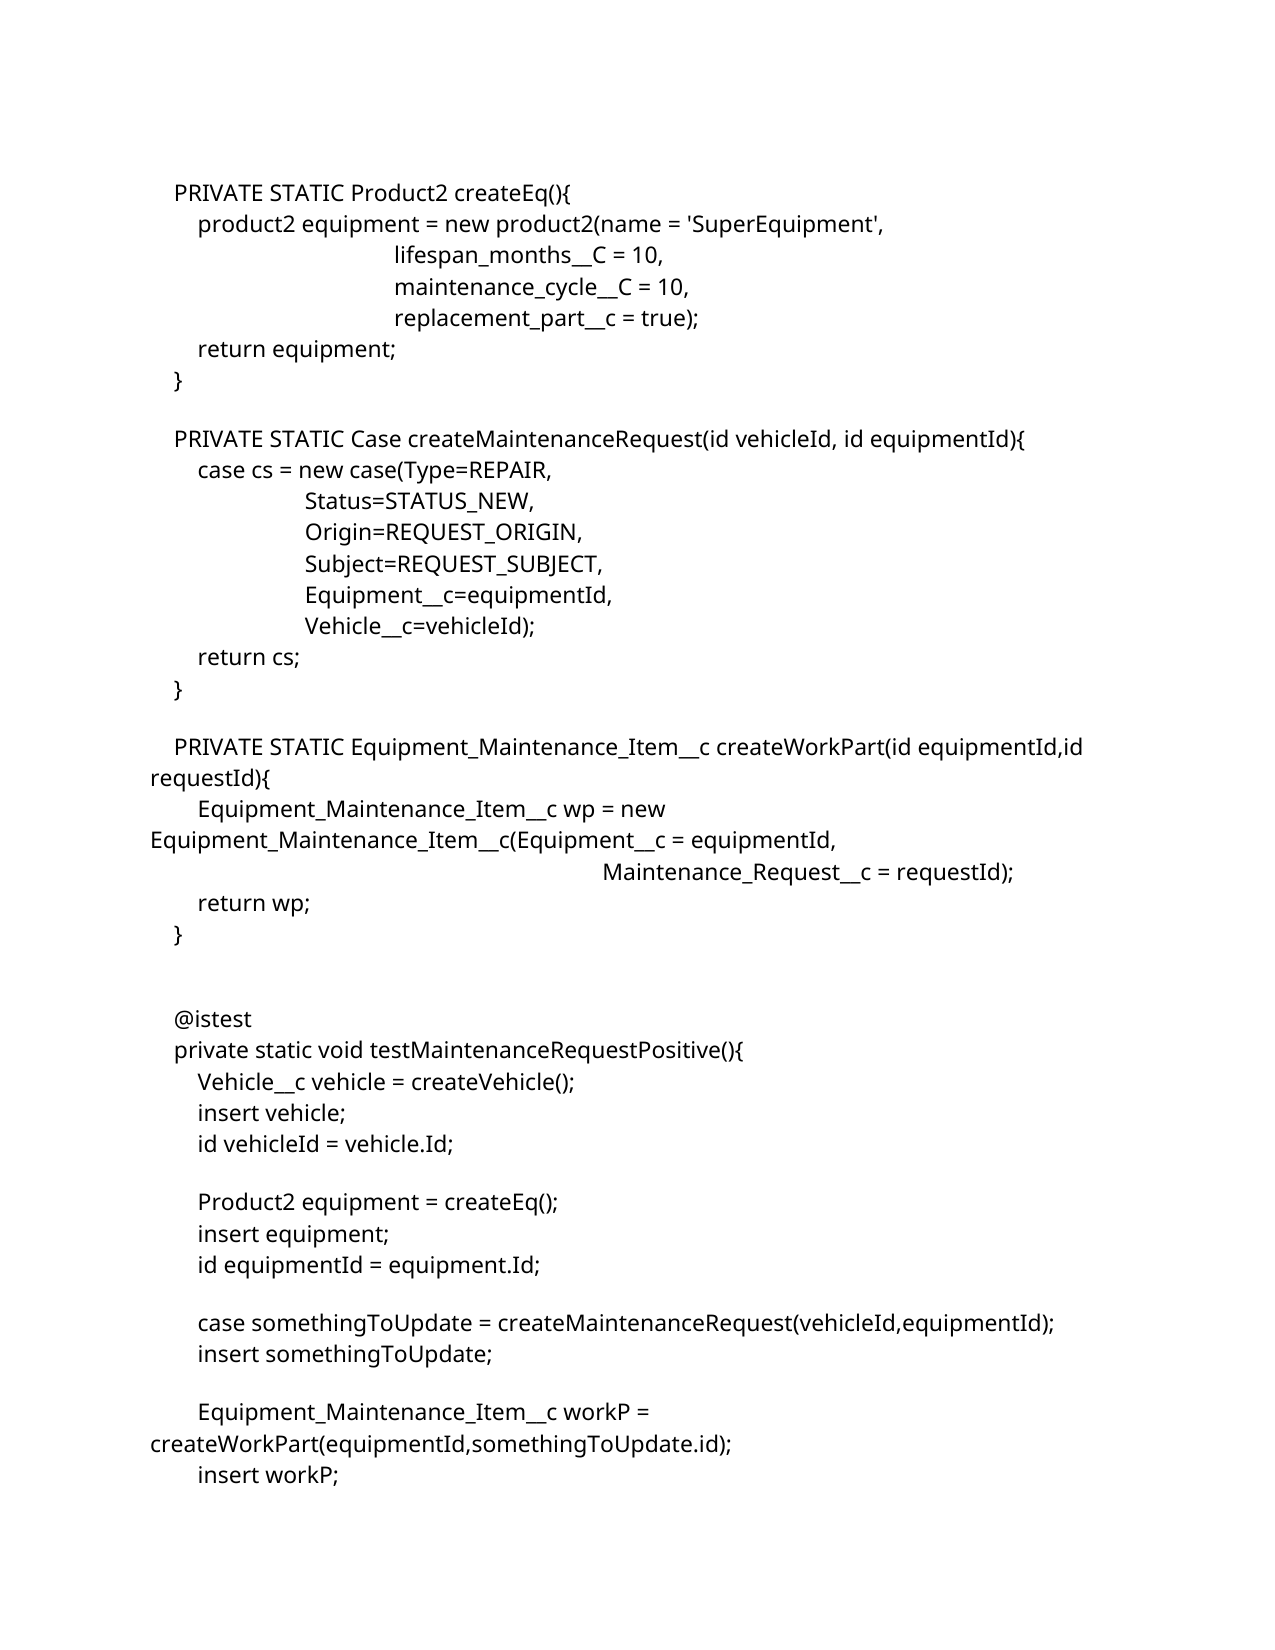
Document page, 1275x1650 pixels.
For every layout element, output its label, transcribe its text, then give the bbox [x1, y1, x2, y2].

text product2 equipment = new product2(name = 'SuperEquipment', [150, 208, 1125, 239]
text insert workP; [150, 1459, 1125, 1490]
text replacement_part__c = true); [150, 302, 1125, 333]
text } [150, 672, 1125, 704]
text Status=STATUS_NEW, [150, 485, 1125, 516]
text PRIVATE STATIC Equipment_Maintenance_Item__c createWorkPart(id equipmentId,id requestId){ [150, 731, 1125, 793]
text insert vehicle; [150, 1097, 1125, 1128]
text Equipment_Maintenance_Item__c wp = new Equipment_Maintenance_Item__c(Equipment__c = equipmentId, [150, 793, 1125, 856]
text Equipment__c=equipmentId, [150, 579, 1125, 610]
text Equipment_Maintenance_Item__c workP = createWorkPart(equipmentId,somethingToUpdate.id); [150, 1396, 1125, 1459]
text return cs; [150, 641, 1125, 672]
text case cs = new case(Type=REPAIR, [150, 454, 1125, 485]
text id equipmentId = equipment.Id; [150, 1249, 1125, 1280]
text lifespan_months__C = 10, [150, 239, 1125, 271]
text PRIVATE STATIC Product2 createEq(){ [150, 177, 1125, 208]
text PRIVATE STATIC Case createMaintenanceRequest(id vehicleId, id equipmentId){ [150, 422, 1125, 454]
text Maintenance_Request__c = requestId); [150, 856, 1125, 887]
text insert somethingToUpdate; [150, 1338, 1125, 1369]
text Vehicle__c vehicle = createVehicle(); [150, 1066, 1125, 1097]
text maintenance_cycle__C = 10, [150, 271, 1125, 302]
text Subject=REQUEST_SUBJECT, [150, 547, 1125, 579]
text Origin=REQUEST_ORIGIN, [150, 516, 1125, 547]
text return equipment; [150, 333, 1125, 364]
text return wp; [150, 887, 1125, 918]
text } [150, 918, 1125, 949]
text Vehicle__c=vehicleId); [150, 610, 1125, 641]
text @istest [150, 1003, 1125, 1034]
text Product2 equipment = createEq(); [150, 1186, 1125, 1217]
text id vehicleId = vehicle.Id; [150, 1128, 1125, 1159]
text insert equipment; [150, 1217, 1125, 1249]
text private static void testMaintenanceRequestPositive(){ [150, 1034, 1125, 1066]
text case somethingToUpdate = createMaintenanceRequest(vehicleId,equipmentId); [150, 1307, 1125, 1338]
text } [150, 364, 1125, 396]
